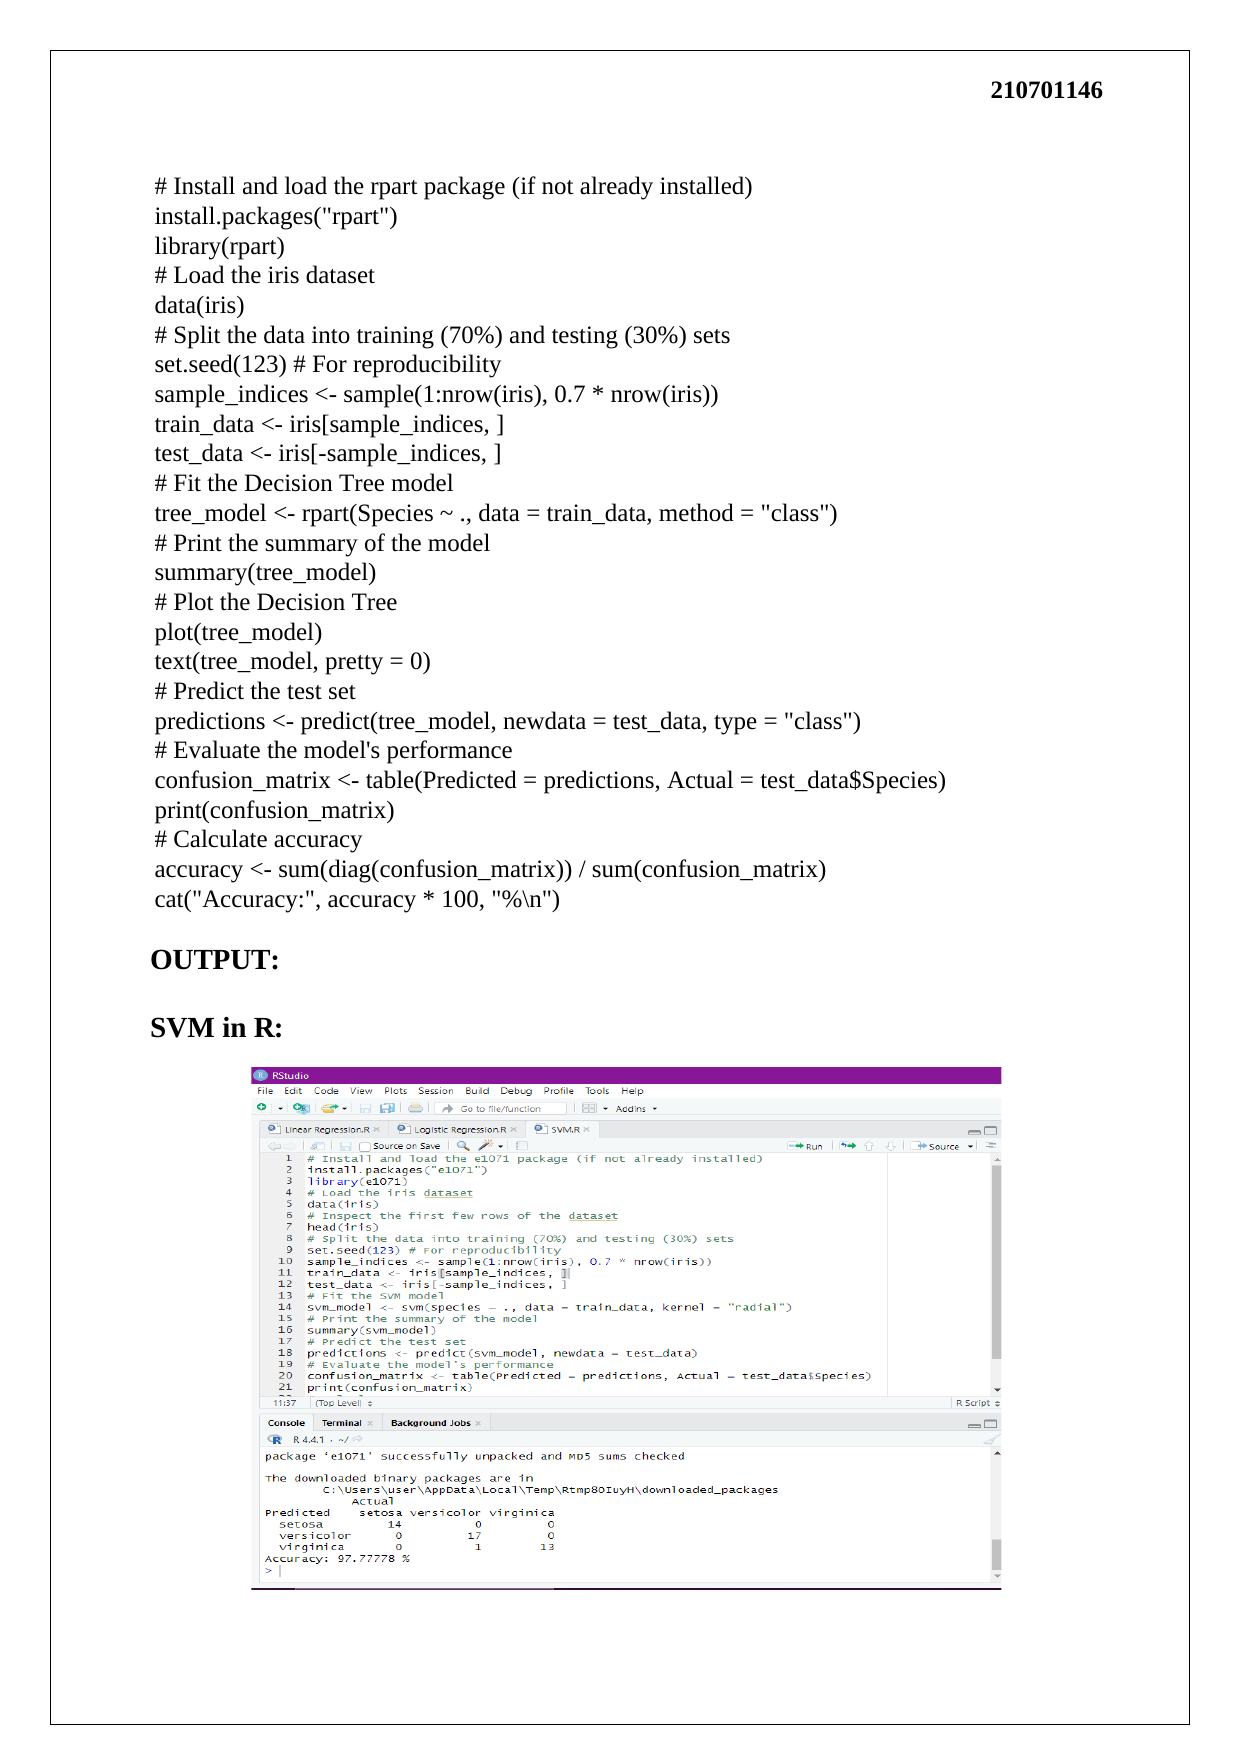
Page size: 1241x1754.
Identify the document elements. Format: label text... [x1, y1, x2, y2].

text set.seed(123) # For reproducibility [154, 349, 1103, 378]
text library(rpart) [154, 231, 1103, 259]
text tree_model <- rpart(Species ~ ., data = train_data, method = "class") [154, 498, 1103, 527]
text train_data <- iris[sample_indices, ] [154, 409, 1103, 438]
text text(tree_model, pretty = 0) [154, 646, 1103, 675]
subtitle OUTPUT: [150, 942, 1103, 976]
text data(iris) [154, 290, 1103, 319]
text cat("Accuracy:", accuracy * 100, "%\n") [154, 884, 1103, 913]
text sample_indices <- sample(1:nrow(iris), 0.7 * nrow(iris)) [154, 379, 1103, 408]
text accuracy <- sum(diag(confusion_matrix)) / sum(confusion_matrix) [154, 854, 1103, 883]
text SVM in R: [150, 1010, 1103, 1043]
text # Install and load the rpart package (if not already installed) [154, 171, 1103, 200]
text # Calculate accuracy [154, 824, 1103, 853]
text test_data <- iris[-sample_indices, ] [154, 438, 1103, 467]
text # Split the data into training (70%) and testing (30%) sets [154, 320, 1103, 348]
text # Evaluate the model's performance [154, 735, 1103, 764]
text # Load the iris dataset [154, 260, 1103, 289]
text predictions <- predict(tree_model, newdata = test_data, type = "class") [154, 706, 1103, 734]
text # Plot the Decision Tree [154, 587, 1103, 616]
picture [251, 1067, 1002, 1590]
text # Fit the Decision Tree model [154, 468, 1103, 497]
text # Print the summary of the model [154, 528, 1103, 556]
text plot(tree_model) [154, 617, 1103, 645]
text install.packages("rpart") [154, 201, 1103, 230]
text # Predict the test set [154, 676, 1103, 705]
text confusion_matrix <- table(Predicted = predictions, Actual = test_data$Species) [154, 765, 1103, 794]
text summary(tree_model) [154, 557, 1103, 586]
text print(confusion_matrix) [154, 795, 1103, 823]
